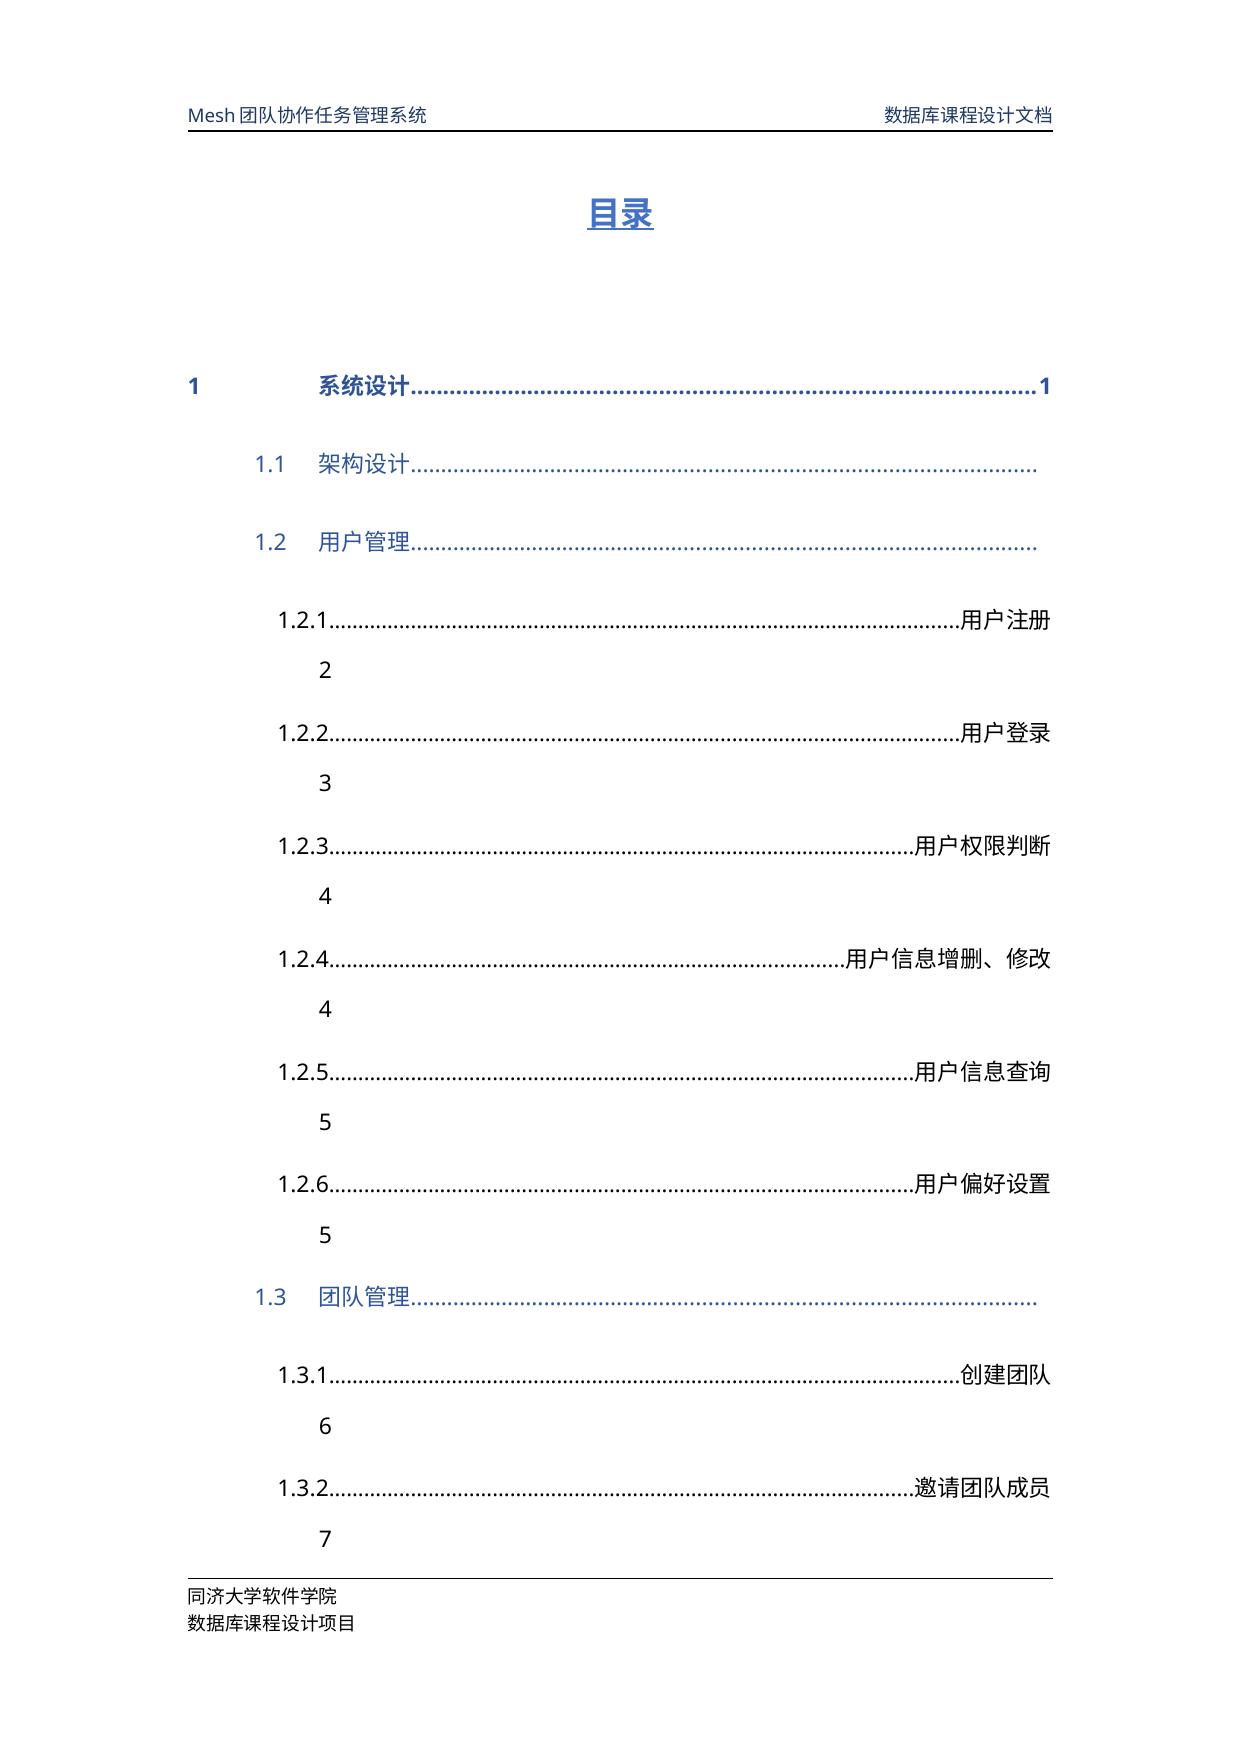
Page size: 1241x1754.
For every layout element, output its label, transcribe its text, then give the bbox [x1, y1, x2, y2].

text 目录 [187, 178, 1053, 243]
text 1.1 架构设计 1 [210, 430, 1030, 495]
text 1.2.5 用户信息查询 5 [233, 1038, 1053, 1138]
text 1.2.1 用户注册 2 [233, 586, 1053, 686]
text 1.3.1 创建团队 6 [233, 1341, 1053, 1441]
text 1 系统设计 1 [187, 352, 1053, 417]
text 1.2.3 用户权限判断 4 [233, 812, 1053, 912]
text 1.2 用户管理 2 [210, 508, 1030, 573]
text 1.2.4 用户信息增删、修改 4 [233, 925, 1053, 1025]
text 1.2.6 用户偏好设置 5 [233, 1151, 1053, 1251]
text 1.3.2 邀请团队成员 7 [233, 1454, 1053, 1554]
text 1.2.2 用户登录 3 [233, 699, 1053, 799]
text 1.3 团队管理 6 [210, 1263, 1030, 1328]
